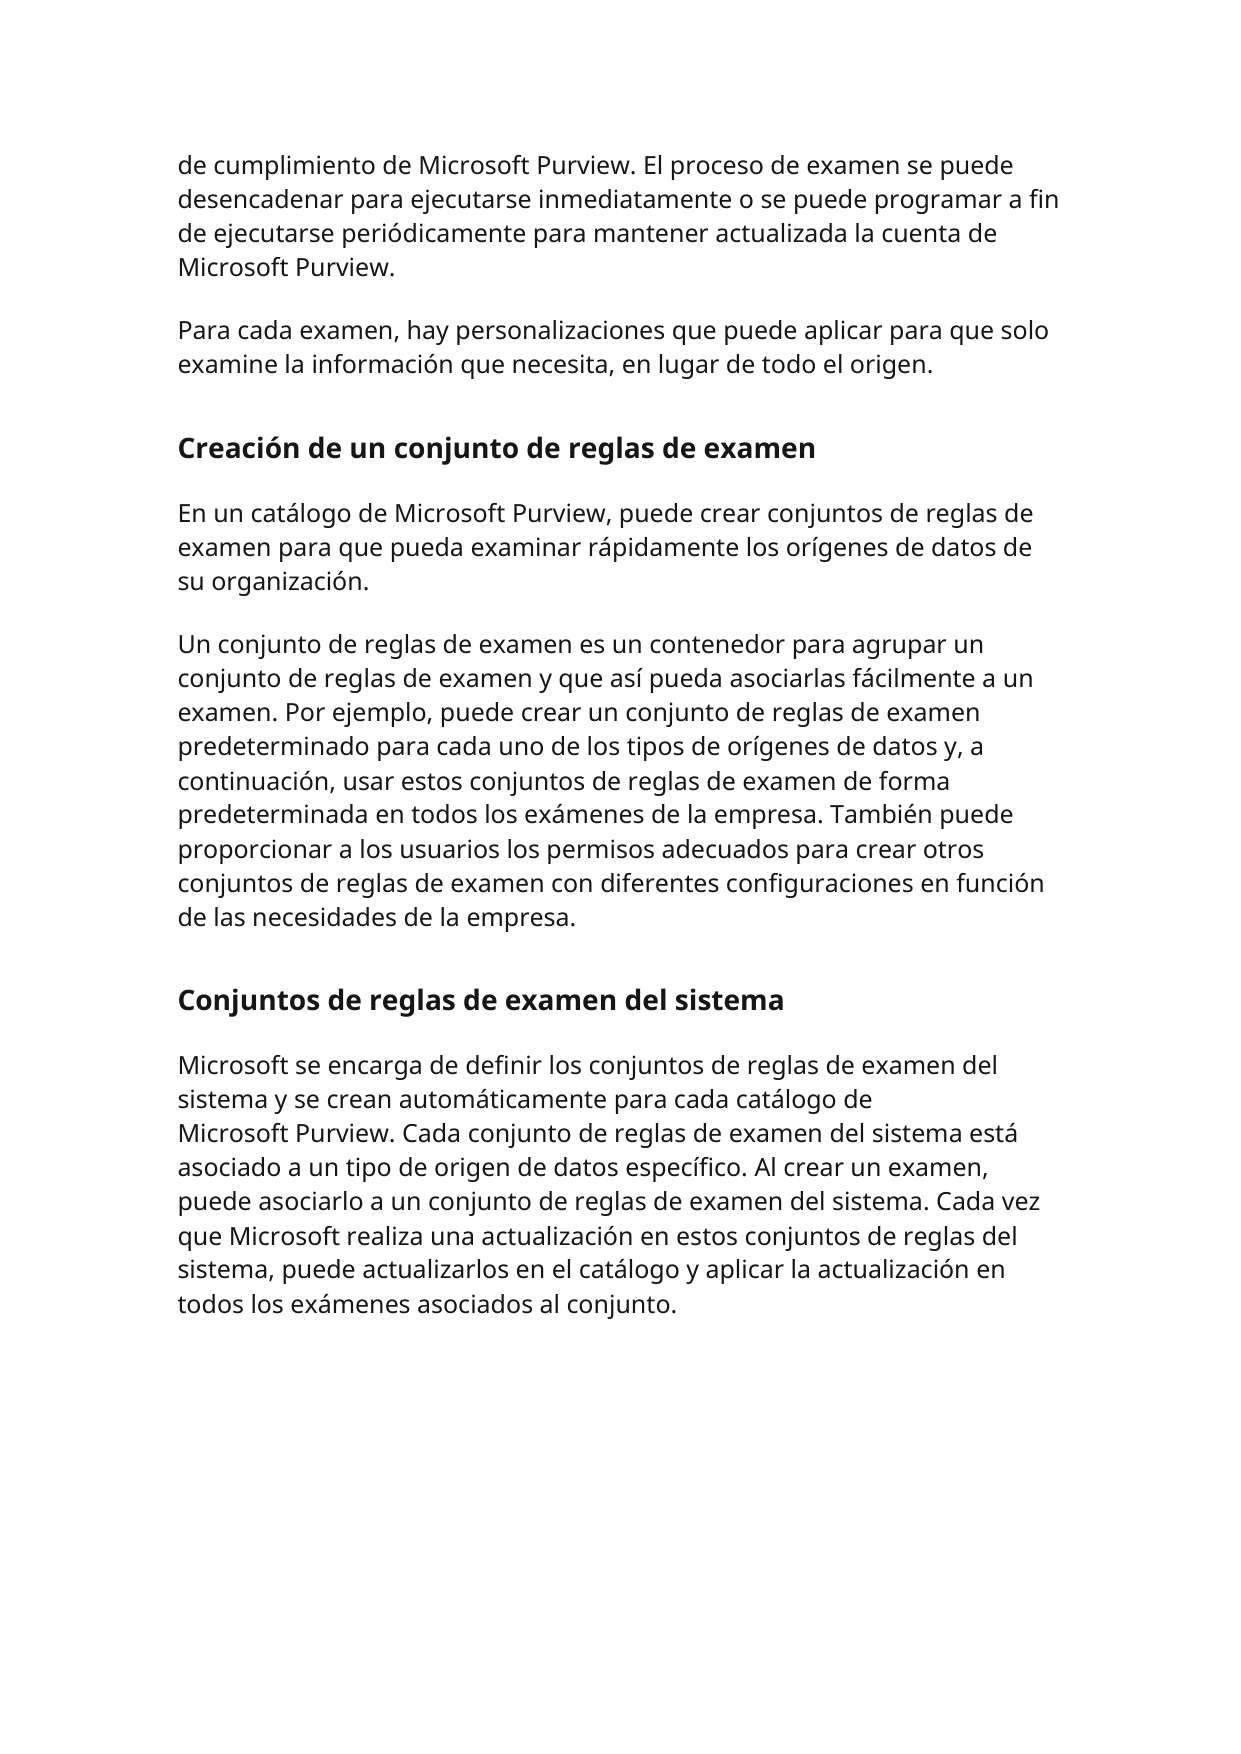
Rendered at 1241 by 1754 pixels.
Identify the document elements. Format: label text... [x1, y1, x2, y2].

text En un catálogo de Microsoft Purview, puede crear conjuntos de reglas de examen para que pueda examinar rápidamente los orígenes de datos de su organización. [177, 496, 1063, 598]
text Creación de un conjunto de reglas de examen [177, 428, 1063, 466]
text Microsoft se encarga de definir los conjuntos de reglas de examen del sistema y se crean automáticamente para cada catálogo de Microsoft Purview. Cada conjunto de reglas de examen del sistema está asociado a un tipo de origen de datos específico. Al crear un examen, puede asociarlo a un conjunto de reglas de examen del sistema. Cada vez que Microsoft realiza una actualización en estos conjuntos de reglas del sistema, puede actualizarlos en el catálogo y aplicar la actualización en todos los exámenes asociados al conjunto. [177, 1048, 1063, 1320]
text Un conjunto de reglas de examen es un contenedor para agrupar un conjunto de reglas de examen y que así pueda asociarlas fácilmente a un examen. Por ejemplo, puede crear un conjunto de reglas de examen predeterminado para cada uno de los tipos de orígenes de datos y, a continuación, usar estos conjuntos de reglas de examen de forma predeterminada en todos los exámenes de la empresa. También puede proporcionar a los usuarios los permisos adecuados para crear otros conjuntos de reglas de examen con diferentes configuraciones en función de las necesidades de la empresa. [177, 627, 1063, 933]
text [177, 148, 1063, 284]
text Conjuntos de reglas de examen del sistema [177, 980, 1063, 1019]
text Para cada examen, hay personalizaciones que puede aplicar para que solo examine la información que necesita, en lugar de todo el origen. [177, 313, 1063, 381]
